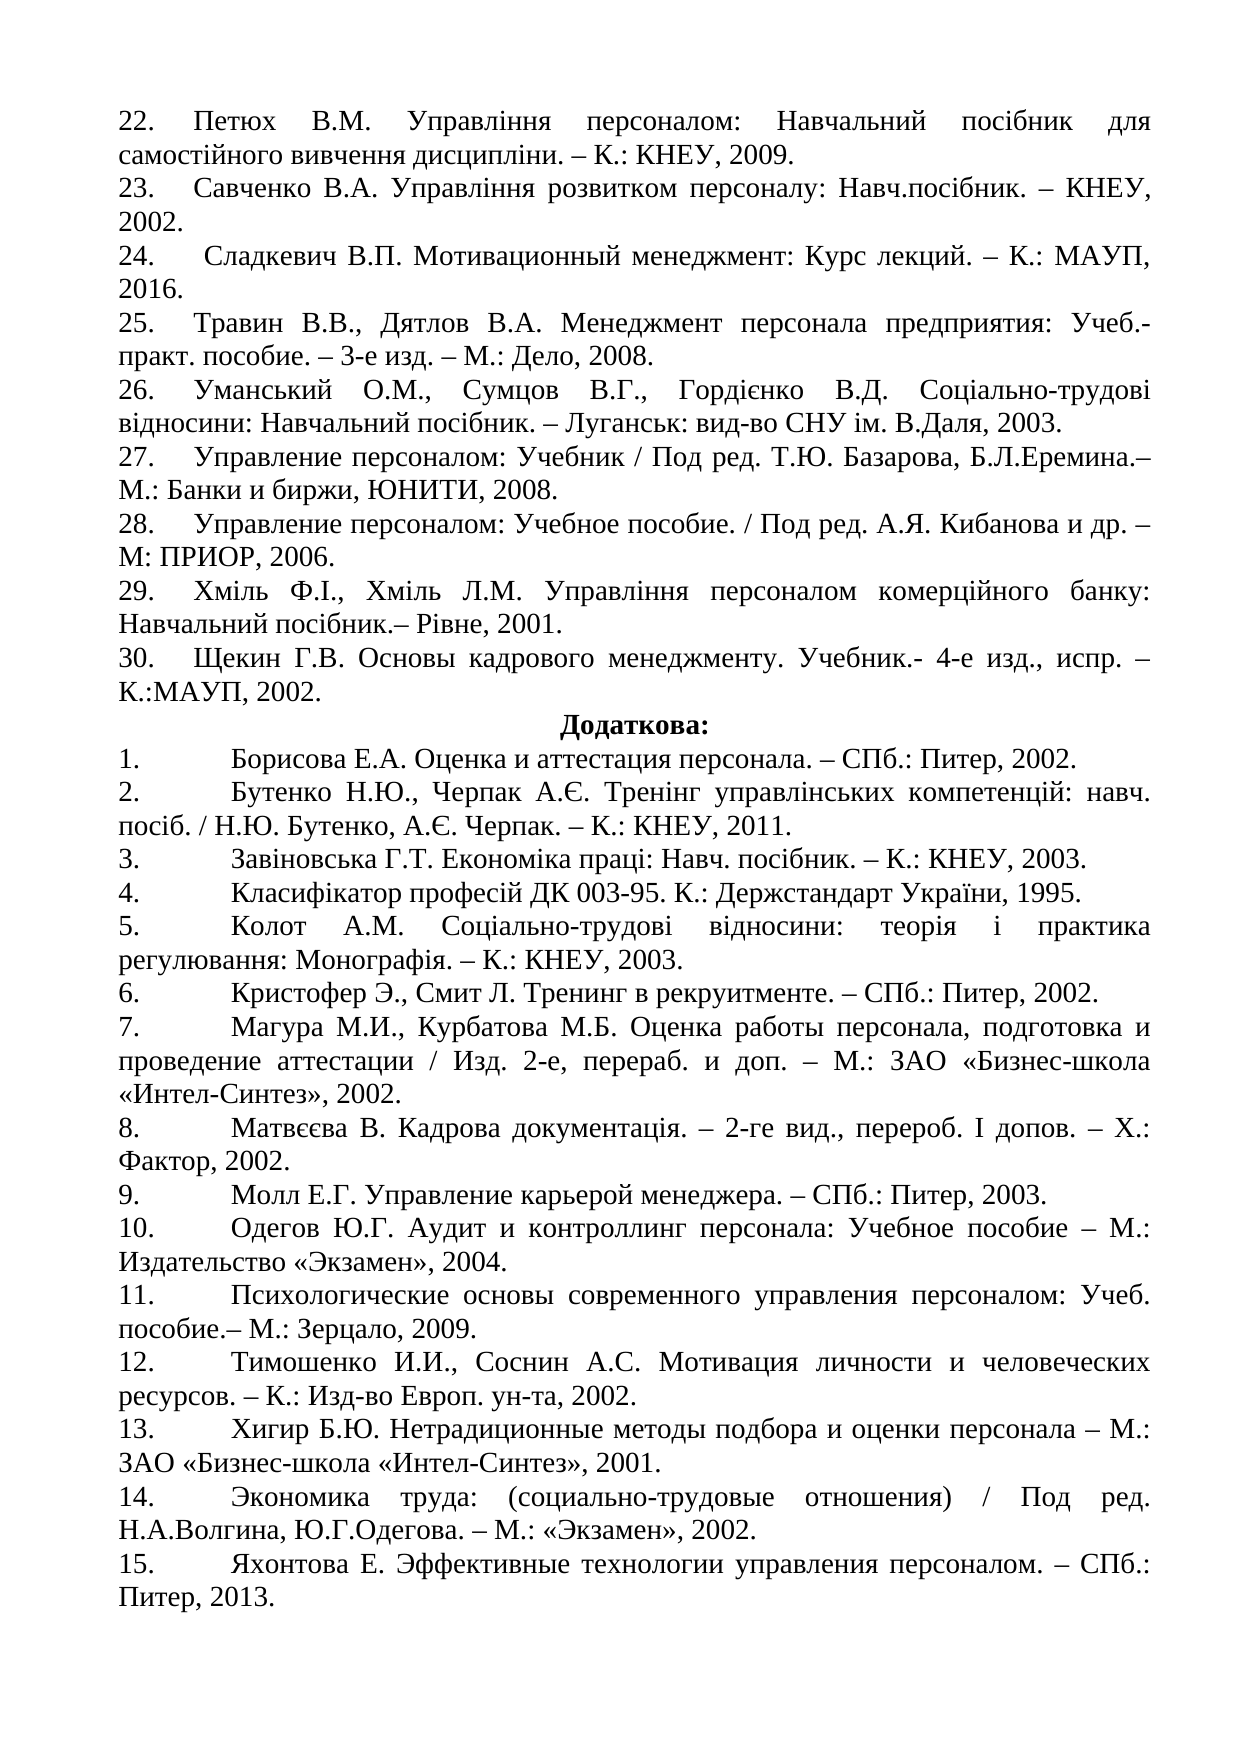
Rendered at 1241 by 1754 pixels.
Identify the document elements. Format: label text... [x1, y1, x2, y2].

list Травин В.В., Дятлов В.А. Менеджмент персонала предприятия: Учеб.-практ. пособие. – 3-е изд. – М.: Дело, 2008. [118, 305, 1152, 372]
list Управление персоналом: Учебник / Под ред. Т.Ю. Базарова, Б.Л.Еремина.– М.: Банки и биржи, ЮНИТИ, 2008. [118, 439, 1152, 506]
list Яхонтова Е. Эффективные технологии управления персоналом. – СПб.: Питер, 2013. [118, 1546, 1152, 1613]
list Класифікатор професій ДК 003-95. К.: Держстандарт України, 1995. [118, 875, 1152, 908]
list Петюх В.М. Управління персоналом: Навчальний посібник для самостійного вивчення дисципліни. – К.: КНЕУ, 2009. [118, 103, 1152, 171]
list Щекин Г.В. Основы кадрового менеджменту. Учебник.- 4-е изд., испр. – К.:МАУП, 2002. [118, 640, 1152, 707]
list Экономика труда: (социально-трудовые отношения) / Под ред. Н.А.Волгина, Ю.Г.Одегова. – М.: «Экзамен», 2002. [118, 1479, 1152, 1546]
list Магура М.И., Курбатова М.Б. Оценка работы персонала, подготовка и проведение аттестации / Изд. 2-е, перераб. и доп. – М.: ЗАО «Бизнес-школа «Интел-Синтез», 2002. [118, 1009, 1152, 1110]
list Борисова Е.А. Оценка и аттестация персонала. – СПб.: Питер, 2002. [118, 741, 1152, 774]
text Додаткова: [118, 707, 1152, 741]
list Колот А.М. Соціально-трудові відносини: теорія і практика регулювання: Монографія. – К.: КНЕУ, 2003. [118, 908, 1152, 976]
list Савченко В.А. Управління розвитком персоналу: Навч.посібник. – КНЕУ, 2002. [118, 171, 1152, 238]
list Молл Е.Г. Управление карьерой менеджера. – СПб.: Питер, 2003. [118, 1177, 1152, 1210]
list Кристофер Э., Смит Л. Тренинг в рекруитменте. – СПб.: Питер, 2002. [118, 976, 1152, 1009]
list Матвєєва В. Кадрова документація. – 2-ге вид., перероб. І допов. – Х.: Фактор, 2002. [118, 1110, 1152, 1177]
list Сладкевич В.П. Мотивационный менеджмент: Курс лекций. – К.: МАУП, 2016. [118, 238, 1152, 305]
list Завіновська Г.Т. Економіка праці: Навч. посібник. – К.: КНЕУ, 2003. [118, 841, 1152, 875]
list Управление персоналом: Учебное пособие. / Под ред. А.Я. Кибанова и др. – М: ПРИОР, 2006. [118, 506, 1152, 573]
list Одегов Ю.Г. Аудит и контроллинг персонала: Учебное пособие – М.: Издательство «Экзамен», 2004. [118, 1210, 1152, 1277]
list Бутенко Н.Ю., Черпак А.Є. Тренінг управлінських компетенцій: навч. посіб. / Н.Ю. Бутенко, А.Є. Черпак. – К.: КНЕУ, 2011. [118, 774, 1152, 841]
list Уманський О.М., Сумцов В.Г., Гордієнко В.Д. Соціально-трудові відносини: Навчальний посібник. – Луганськ: вид-во СНУ ім. В.Даля, 2003. [118, 372, 1152, 439]
list Тимошенко И.И., Соснин А.С. Мотивация личности и человеческих ресурсов. – К.: Изд-во Европ. ун-та, 2002. [118, 1344, 1152, 1412]
list Хигир Б.Ю. Нетрадиционные методы подбора и оценки персонала – М.: ЗАО «Бизнес-школа «Интел-Синтез», 2001. [118, 1412, 1152, 1479]
list Психологические основы современного управления персоналом: Учеб. пособие.– М.: Зерцало, 2009. [118, 1277, 1152, 1344]
list Хміль Ф.І., Хміль Л.М. Управління персоналом комерційного банку: Навчальний посібник.– Рівне, 2001. [118, 573, 1152, 640]
